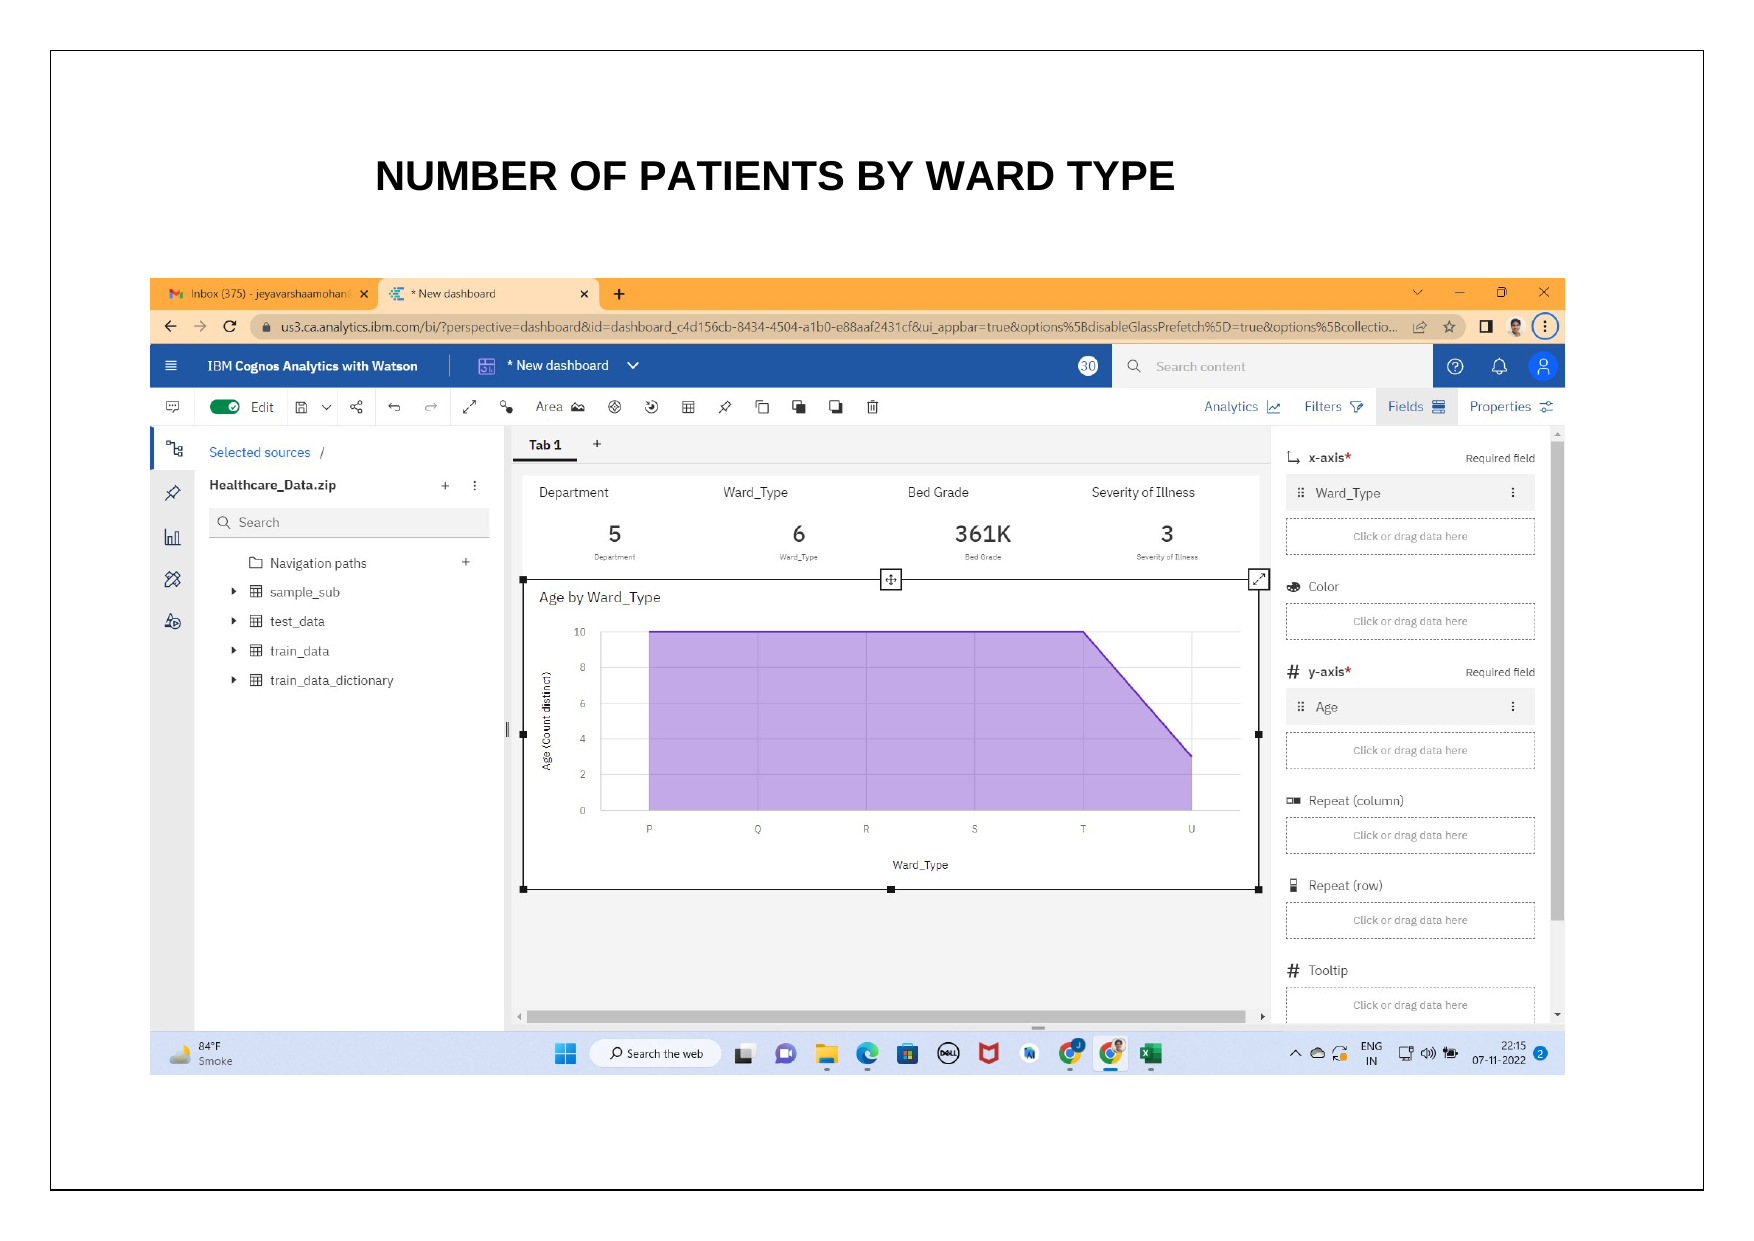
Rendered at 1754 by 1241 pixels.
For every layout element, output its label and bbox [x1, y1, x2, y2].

picture [150, 278, 1565, 1075]
